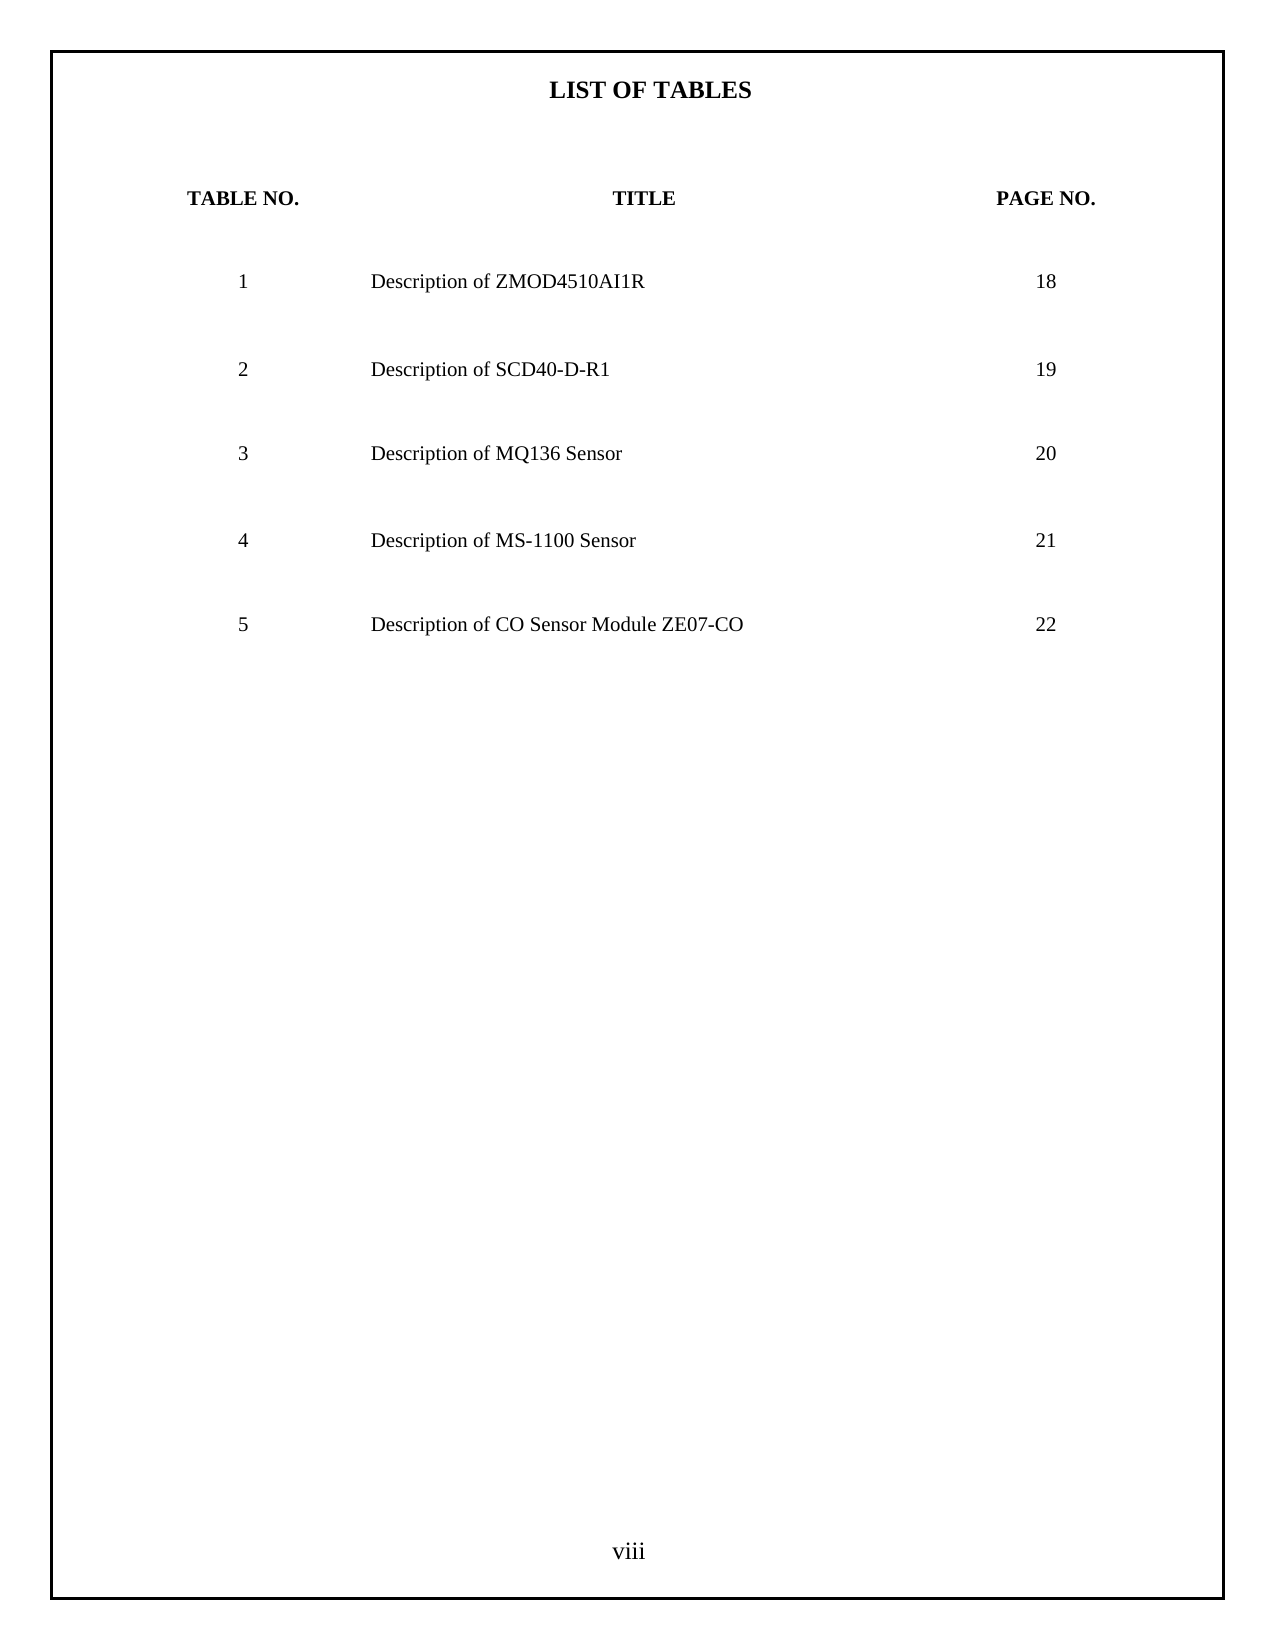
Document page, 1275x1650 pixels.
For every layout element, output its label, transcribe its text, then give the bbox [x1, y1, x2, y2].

table_cell Description of MS-1100 Sensor [359, 503, 929, 586]
table_cell 2 [127, 332, 359, 415]
table_cell Description of SCD40-D-R1 [359, 332, 929, 415]
table_cell 3 [127, 415, 359, 503]
table_cell 18 [929, 244, 1163, 332]
table_cell Description of ZMOD4510AI1R [359, 244, 929, 332]
table_cell 1 [127, 244, 359, 332]
table_cell 5 [127, 586, 359, 669]
table_cell 20 [929, 415, 1163, 503]
table_cell 4 [127, 503, 359, 586]
table_cell Description of MQ136 Sensor [359, 415, 929, 503]
table_cell 22 [929, 586, 1163, 669]
text LIST OF TABLES [94, 75, 1163, 104]
table_header PAGE NO. [929, 161, 1163, 244]
table_cell 19 [929, 332, 1163, 415]
table_header TABLE NO. [127, 161, 359, 244]
table_header TITLE [359, 161, 929, 244]
table_cell 21 [929, 503, 1163, 586]
table_cell Description of CO Sensor Module ZE07-CO [359, 586, 929, 669]
